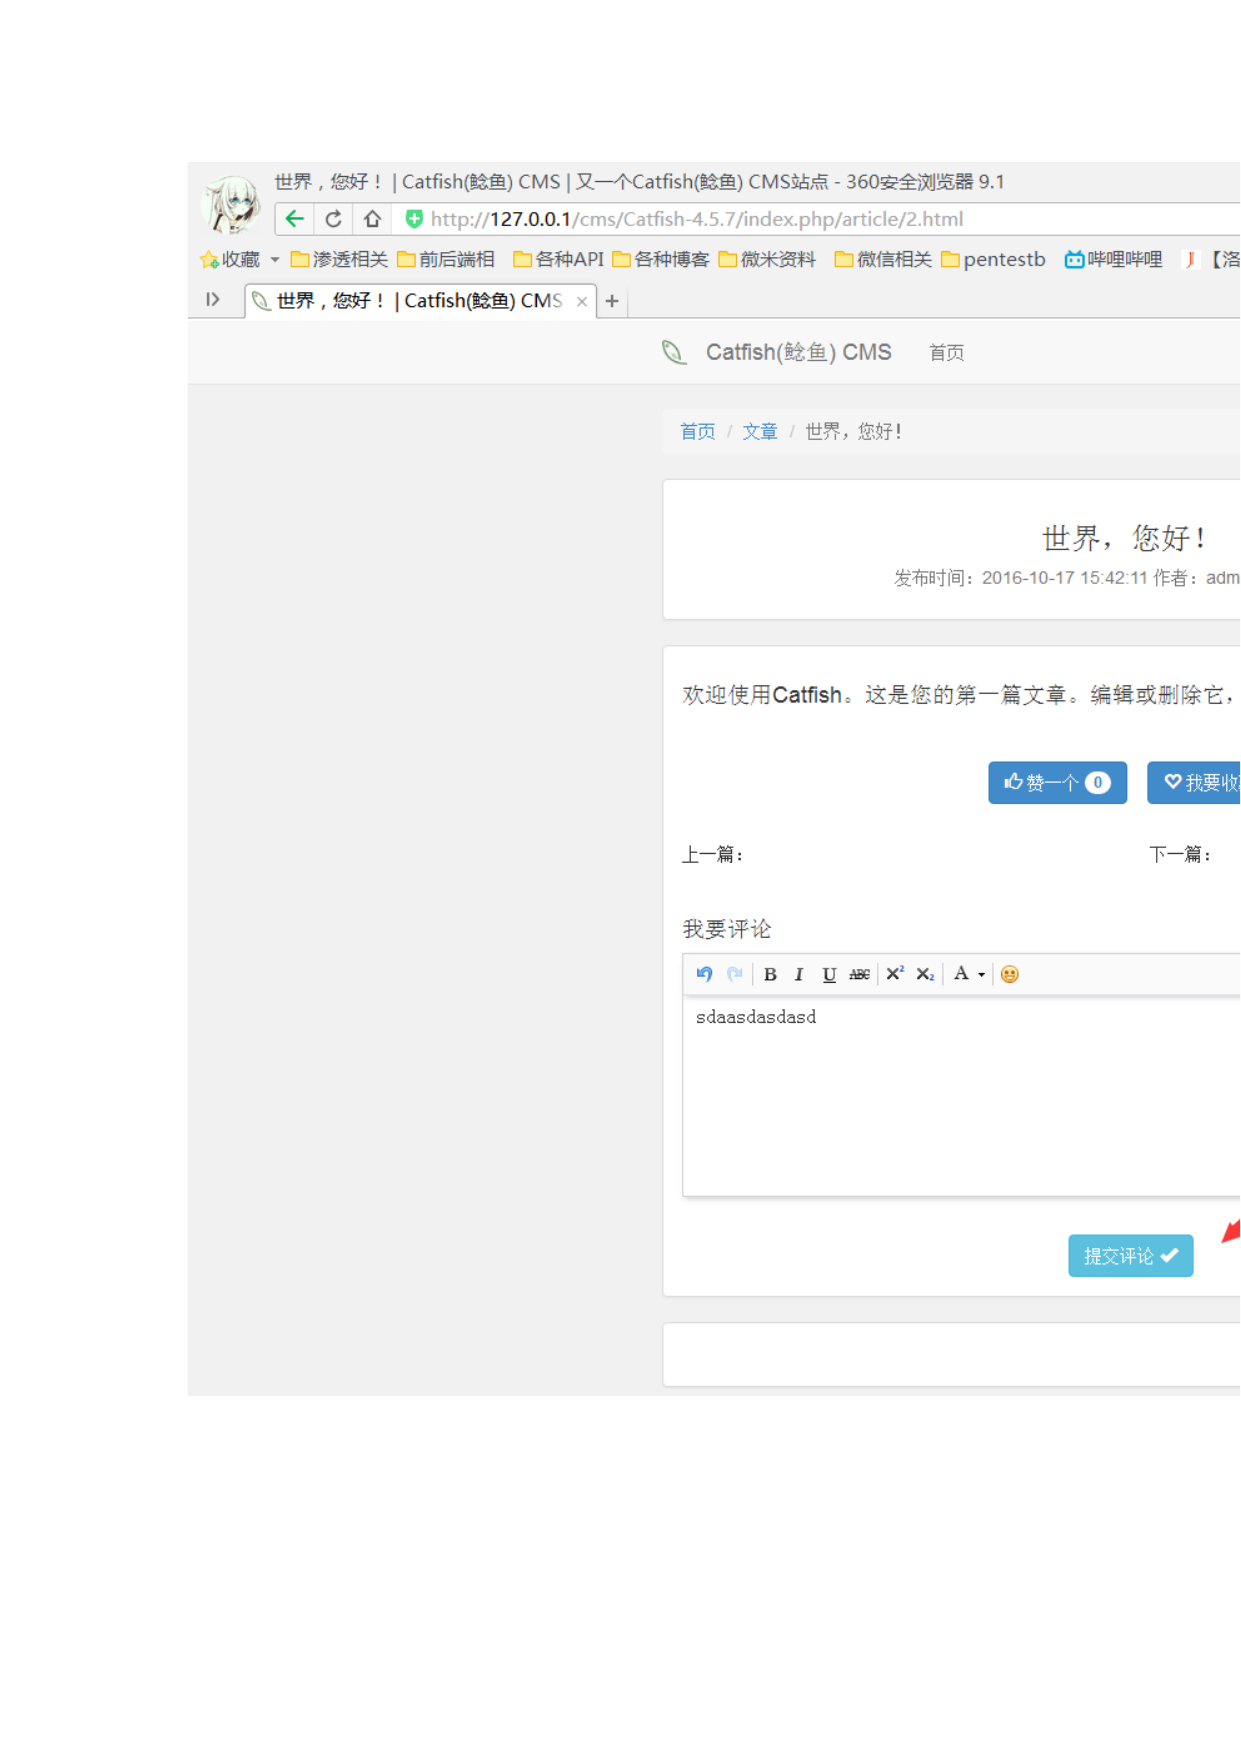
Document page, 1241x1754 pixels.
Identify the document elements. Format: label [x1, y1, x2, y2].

picture [187, 162, 1241, 1396]
